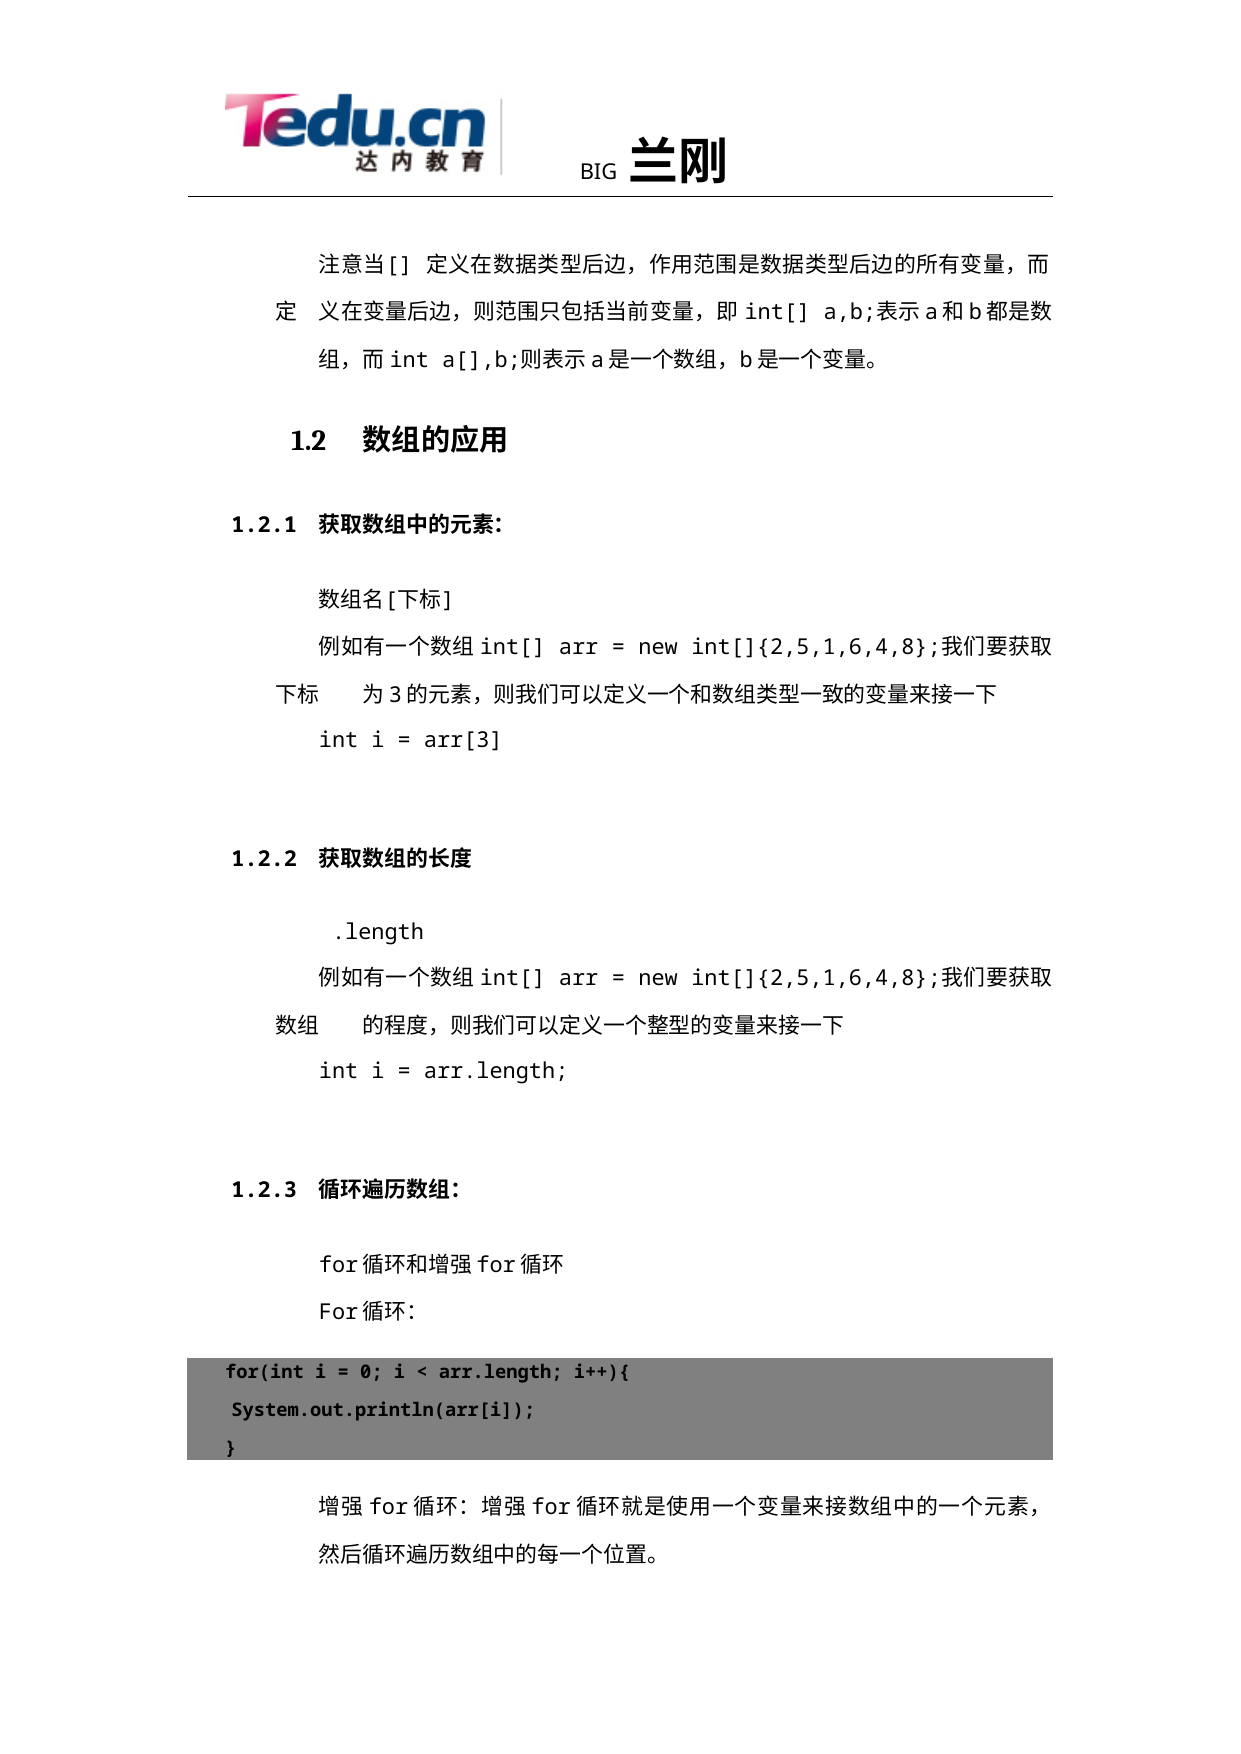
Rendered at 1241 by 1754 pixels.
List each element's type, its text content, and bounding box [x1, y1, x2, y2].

text .length [275, 916, 1053, 945]
text 增强for循环：增强for循环就是使用一个变量来接数组中的一个元素， 然后循环遍历数组中的每一个位置。 [275, 1489, 1053, 1568]
text for循环和增强for循环 [275, 1247, 1053, 1278]
text 注意当[] 定义在数据类型后边，作用范围是数据类型后边的所有变量，而定 义在变量后边，则范围只包括当前变量，即 int[] a,b;表示a和b都是数 组，而 int a[],b;则表示a是一个数组，b是一个变量。 [275, 247, 1053, 373]
text 数组名[下标] [275, 582, 1053, 613]
text System.out.println(arr[i]); [187, 1396, 1053, 1422]
text For循环： [275, 1294, 1053, 1326]
text for(int i = 0; i < arr.length; i++){ [187, 1358, 1053, 1384]
text 例如有一个数组int[] arr = new int[]{2,5,1,6,4,8};我们要获取数组 的程度，则我们可以定义一个整型的变量来接一下 [275, 960, 1053, 1040]
subtitle 获取数组的长度 [231, 841, 1053, 873]
subtitle 循环遍历数组： [231, 1172, 1053, 1204]
subtitle 数组的应用 [291, 416, 1053, 459]
text int i = arr[3] [275, 724, 1053, 754]
text 例如有一个数组int[] arr = new int[]{2,5,1,6,4,8};我们要获取下标 为3的元素，则我们可以定义一个和数组类型一致的变量来接一下 [275, 629, 1053, 709]
text int i = arr.length; [275, 1056, 1053, 1085]
subtitle 获取数组中的元素： [231, 507, 1053, 539]
text } [187, 1434, 1053, 1460]
picture [225, 88, 507, 180]
